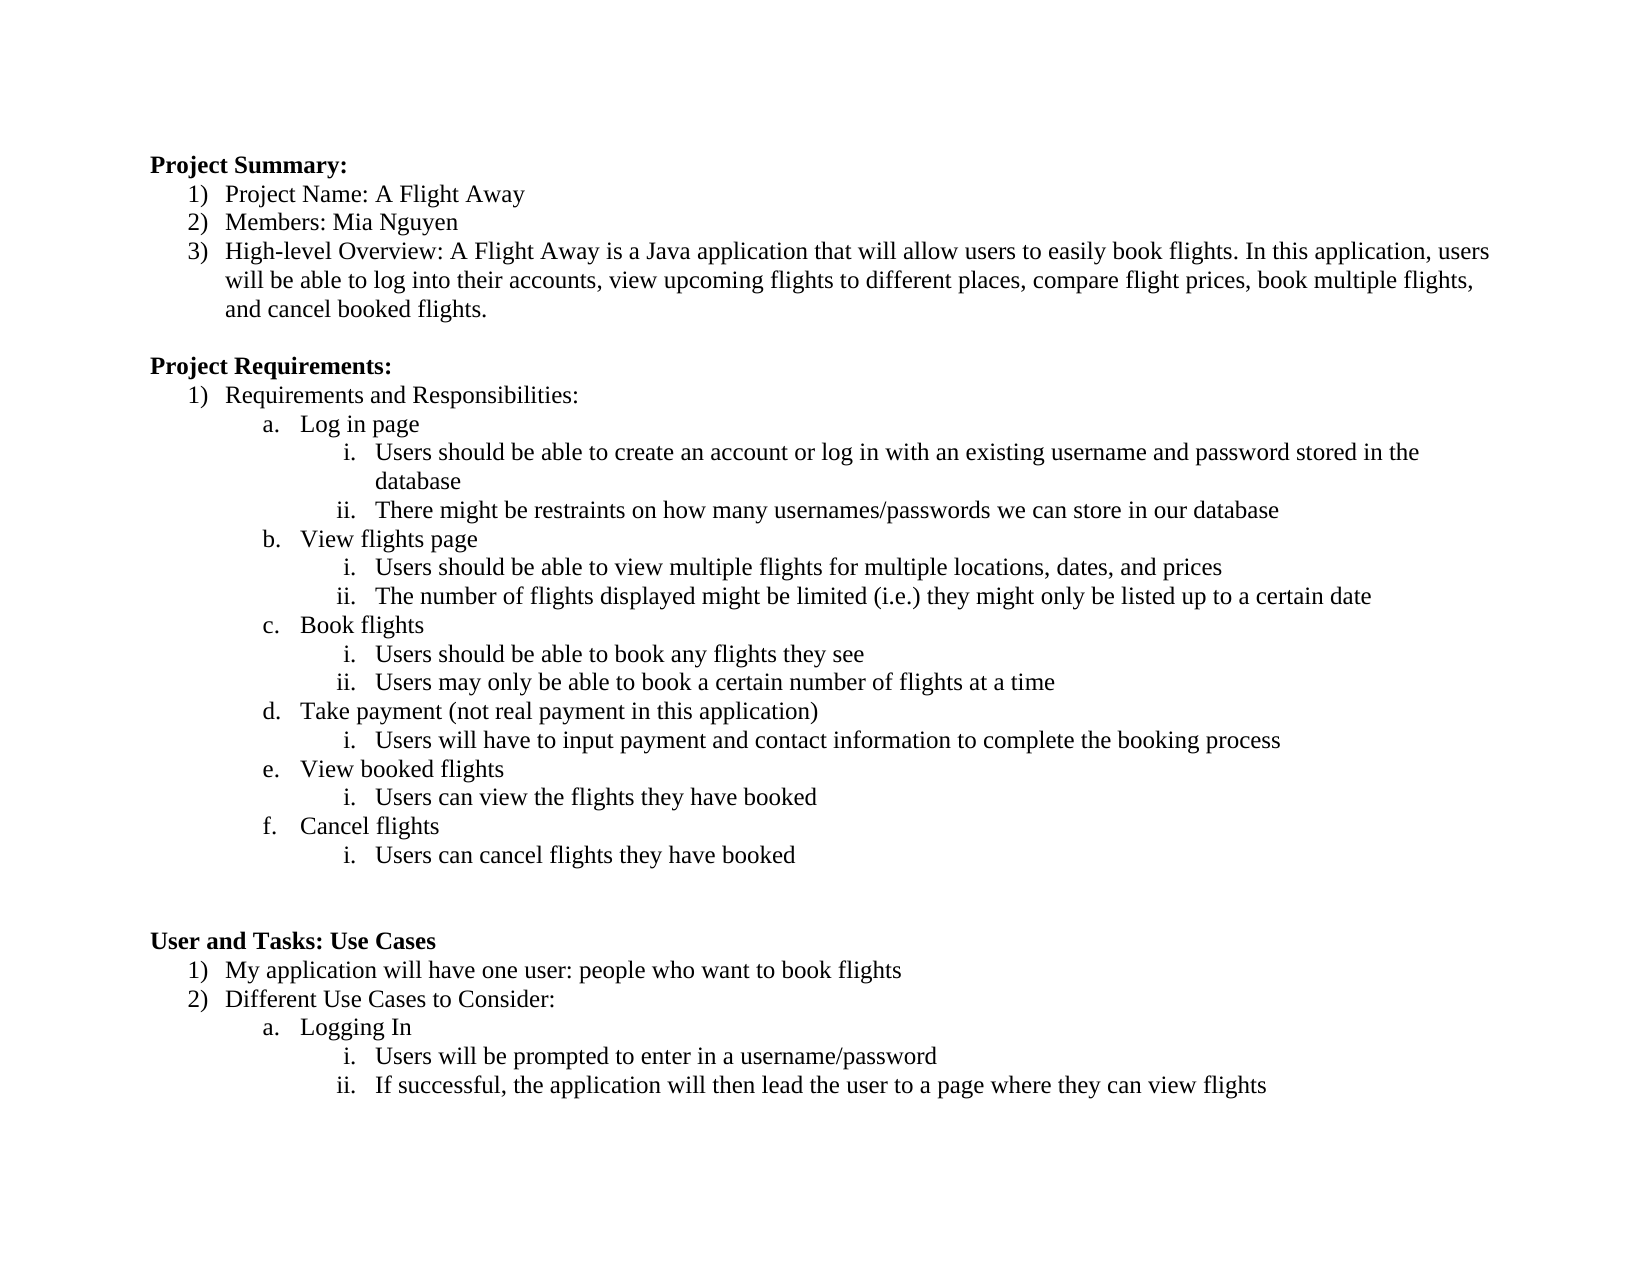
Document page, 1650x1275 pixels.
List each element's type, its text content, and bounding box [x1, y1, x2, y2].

list View flights page [262, 524, 1500, 552]
list Users should be able to book any flights they see [356, 639, 1500, 667]
list Users can view the flights they have booked [356, 782, 1500, 811]
list My application will have one user: people who want to book flights [187, 955, 1500, 984]
list View booked flights [262, 754, 1500, 782]
list Different Use Cases to Consider: [187, 984, 1500, 1012]
text Project Summary: [150, 150, 1500, 179]
list High-level Overview: A Flight Away is a Java application that will allow users to easily book flights. In this application, users will be able to log into their accounts, view upcoming flights to different places, compare flight prices, book multiple flights, and cancel booked flights. [187, 236, 1500, 322]
list Requirements and Responsibilities: [187, 380, 1500, 409]
list Users should be able to create an account or log in with an existing username and password stored in the database [356, 437, 1500, 495]
list Cancel flights [262, 811, 1500, 840]
list Logging In [262, 1012, 1500, 1041]
list Log in page [262, 409, 1500, 437]
list Book flights [262, 610, 1500, 639]
list Users may only be able to book a certain number of flights at a time [356, 667, 1500, 696]
list Users will be prompted to enter in a username/password [356, 1041, 1500, 1070]
list Take payment (not real payment in this application) [262, 696, 1500, 725]
list Users should be able to view multiple flights for multiple locations, dates, and prices [356, 552, 1500, 581]
list Users can cancel flights they have booked [356, 840, 1500, 869]
list Users will have to input payment and contact information to complete the booking process [356, 725, 1500, 754]
list Members: Mia Nguyen [187, 207, 1500, 236]
list There might be restraints on how many usernames/passwords we can store in our database [356, 495, 1500, 524]
text User and Tasks: Use Cases [150, 926, 1500, 955]
text Project Requirements: [150, 351, 1500, 380]
list Project Name: A Flight Away [187, 179, 1500, 207]
list If successful, the application will then lead the user to a page where they can view flights [356, 1070, 1500, 1099]
list The number of flights displayed might be limited (i.e.) they might only be listed up to a certain date [356, 581, 1500, 610]
